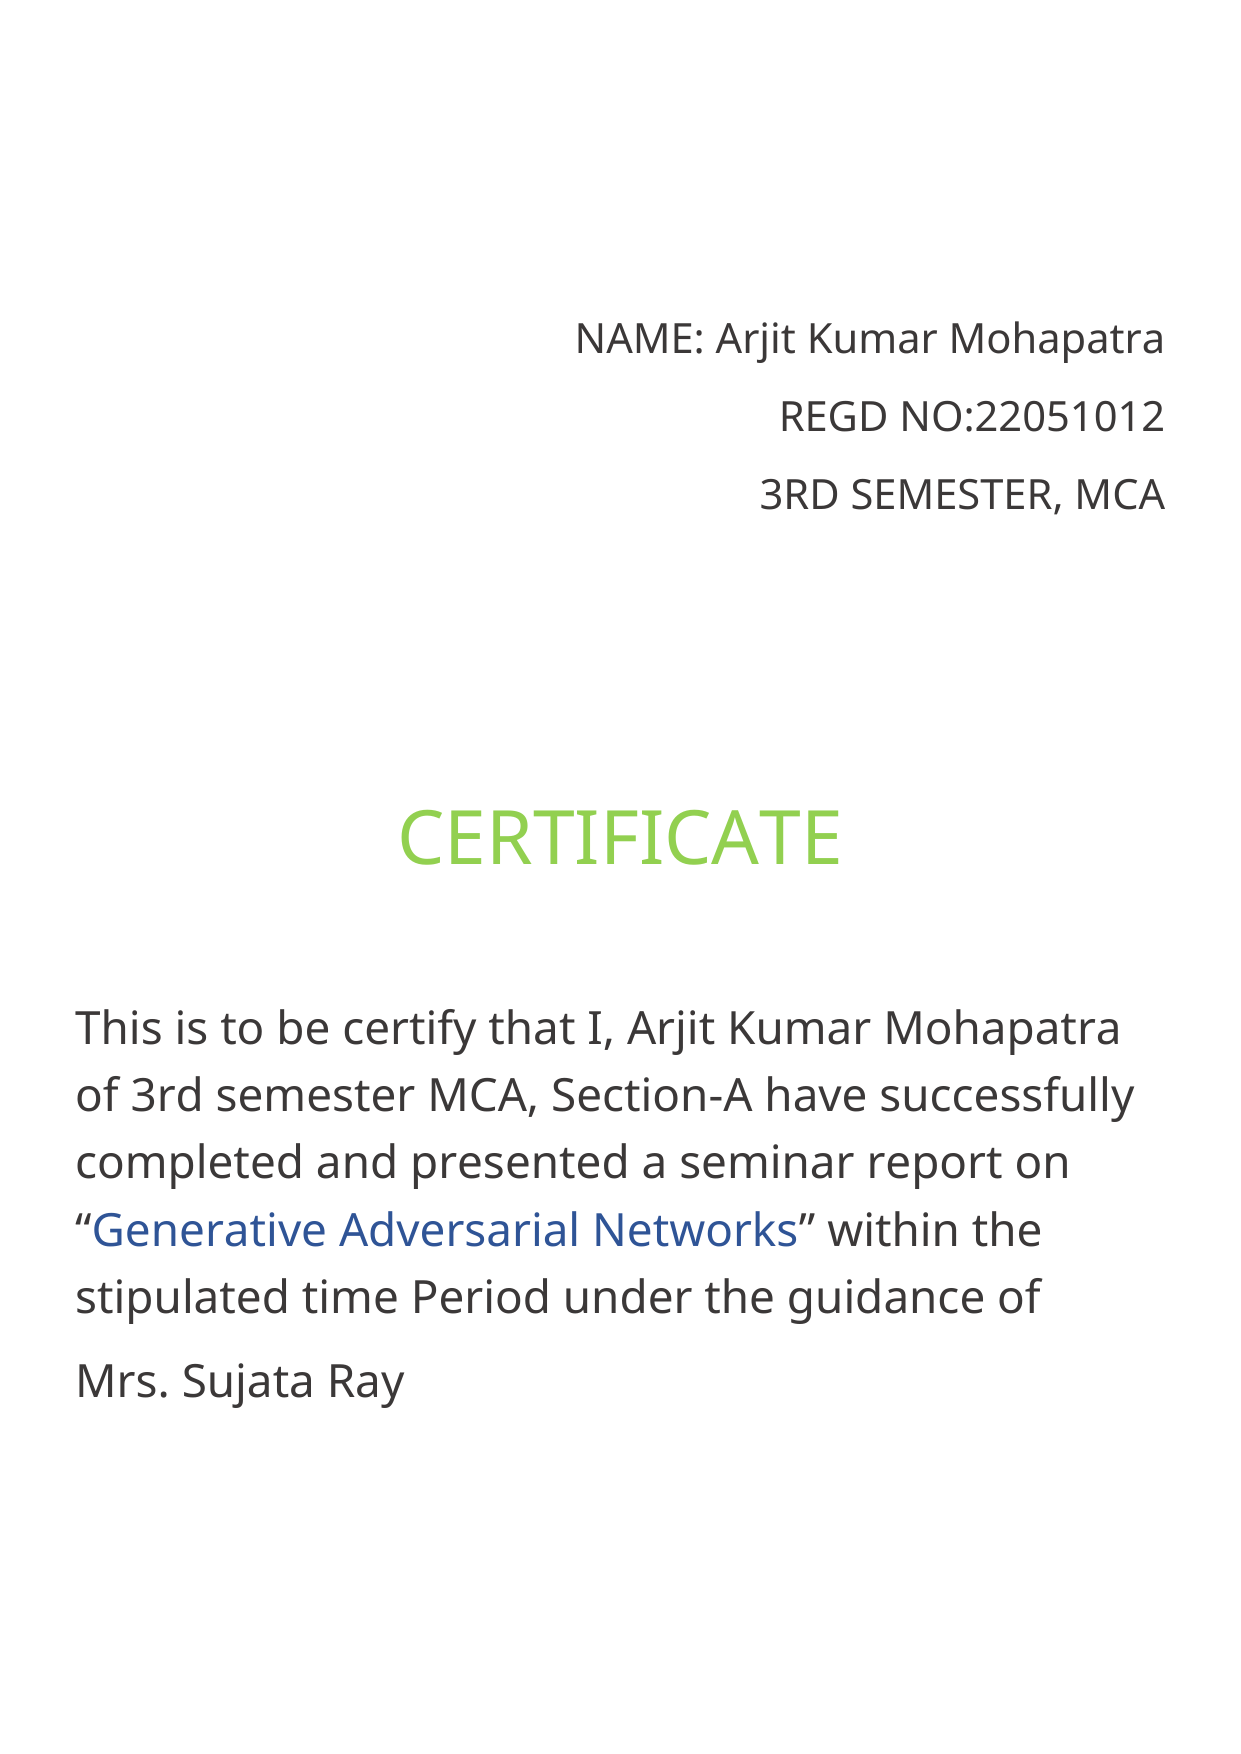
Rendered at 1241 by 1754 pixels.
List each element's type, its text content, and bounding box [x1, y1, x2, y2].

text NAME: Arjit Kumar Mohapatra [75, 309, 1165, 366]
text REGD NO:22051012 [75, 387, 1165, 443]
text 3RD SEMESTER, MCA [75, 464, 1165, 521]
text CERTIFICATE [75, 784, 1165, 886]
text This is to be certify that I, Arjit Kumar Mohapatra of 3rd semester MCA, Section-A have successfully completed and presented a seminar report on “Generative Adversarial Networks” within the stipulated time Period under the guidance of [75, 995, 1165, 1327]
text Mrs. Sujata Ray [75, 1348, 1165, 1411]
